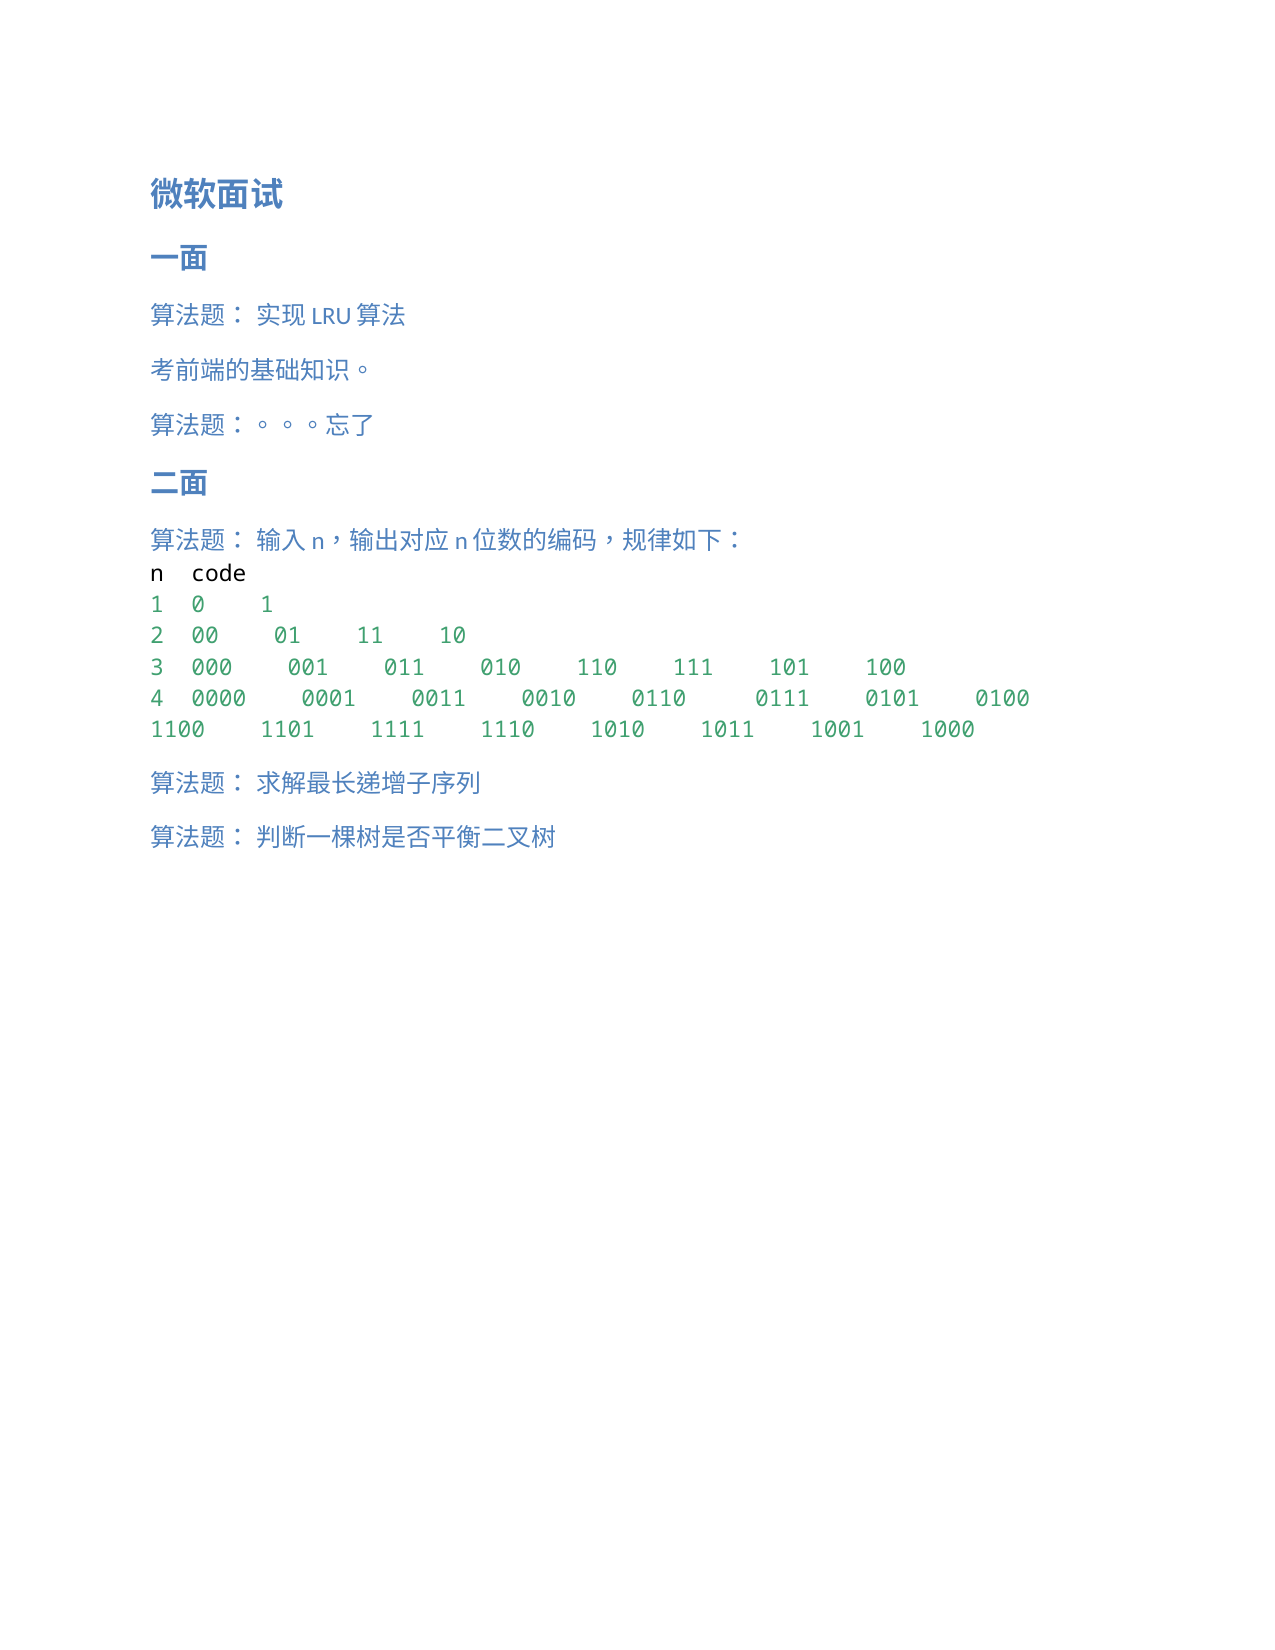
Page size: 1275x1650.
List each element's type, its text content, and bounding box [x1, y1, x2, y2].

subtitle 算法题： 输入n，输出对应n位数的编码，规律如下： [150, 523, 1125, 557]
text n code 1 0 1 2 00 01 11 10 3 000 001 011 010 110 111 101 100 4 0000 0001 0011 0010 0110 0111 0101 0100 1100 1101 1111 1110 1010 1011 1001 1000 [150, 557, 1125, 744]
subtitle 一面 [150, 237, 1125, 277]
subtitle 算法题： 判断一棵树是否平衡二叉树 [150, 820, 1125, 854]
subtitle 微软面试 [150, 171, 1125, 216]
subtitle 二面 [150, 462, 1125, 502]
subtitle 算法题： 求解最长递增子序列 [150, 765, 1125, 799]
subtitle 考前端的基础知识。 [150, 352, 1125, 387]
subtitle 算法题： 实现LRU算法 [150, 298, 1125, 332]
subtitle 算法题：。。。忘了 [150, 407, 1125, 441]
